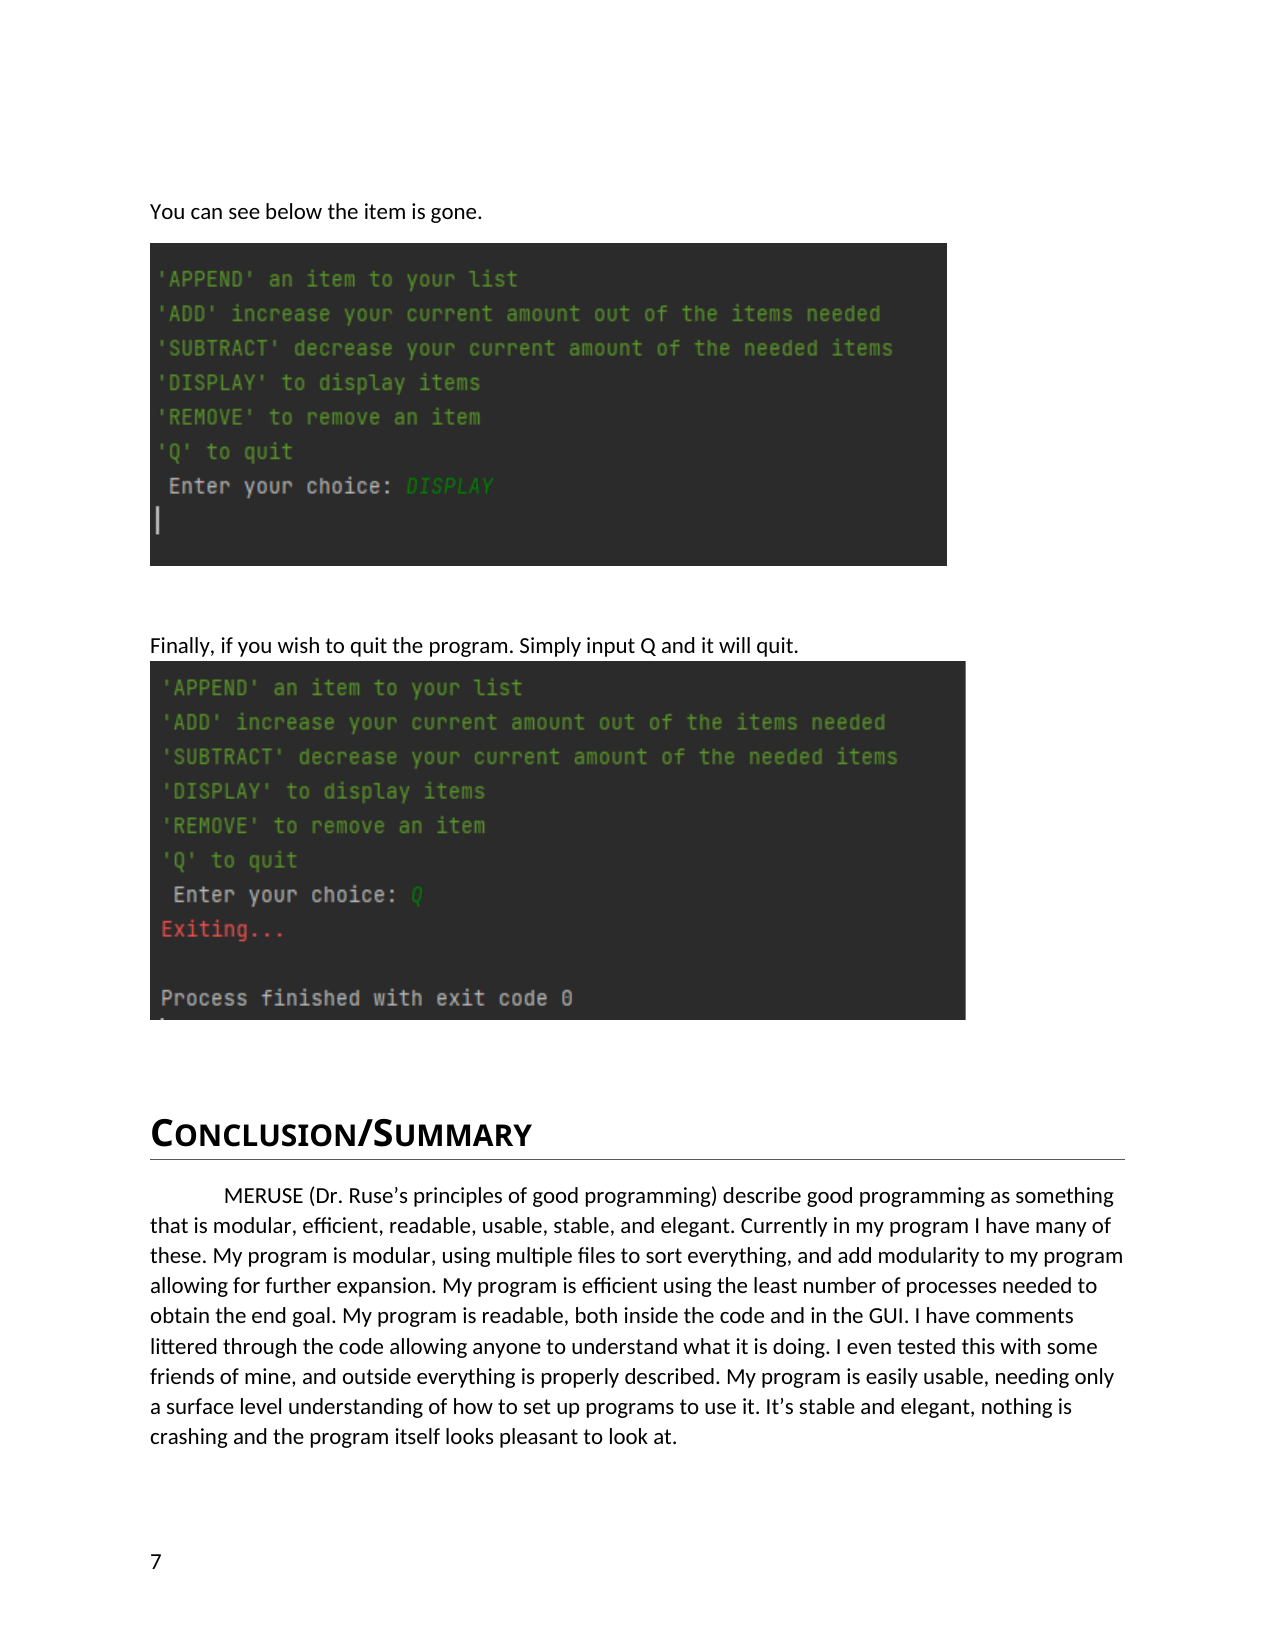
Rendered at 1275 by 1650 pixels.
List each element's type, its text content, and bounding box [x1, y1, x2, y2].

picture [150, 661, 966, 1020]
picture [150, 243, 947, 566]
text MERUSE (Dr. Ruse’s principles of good programming) describe good programming as something that is modular, efficient, readable, usable, stable, and elegant. Currently in my program I have many of these. My program is modular, using multiple files to sort everything, and add modularity to my program allowing for further expansion. My program is efficient using the least number of processes needed to obtain the end goal. My program is readable, both inside the code and in the GUI. I have comments littered through the code allowing anyone to understand what it is doing. I even tested this with some friends of mine, and outside everything is properly described. My program is easily usable, needing only a surface level understanding of how to set up programs to use it. It’s stable and elegant, nothing is crashing and the program itself looks pleasant to look at. [150, 1181, 1125, 1451]
subtitle Conclusion/Summary [150, 1106, 1125, 1159]
text You can see below the item is gone. [150, 197, 1125, 225]
